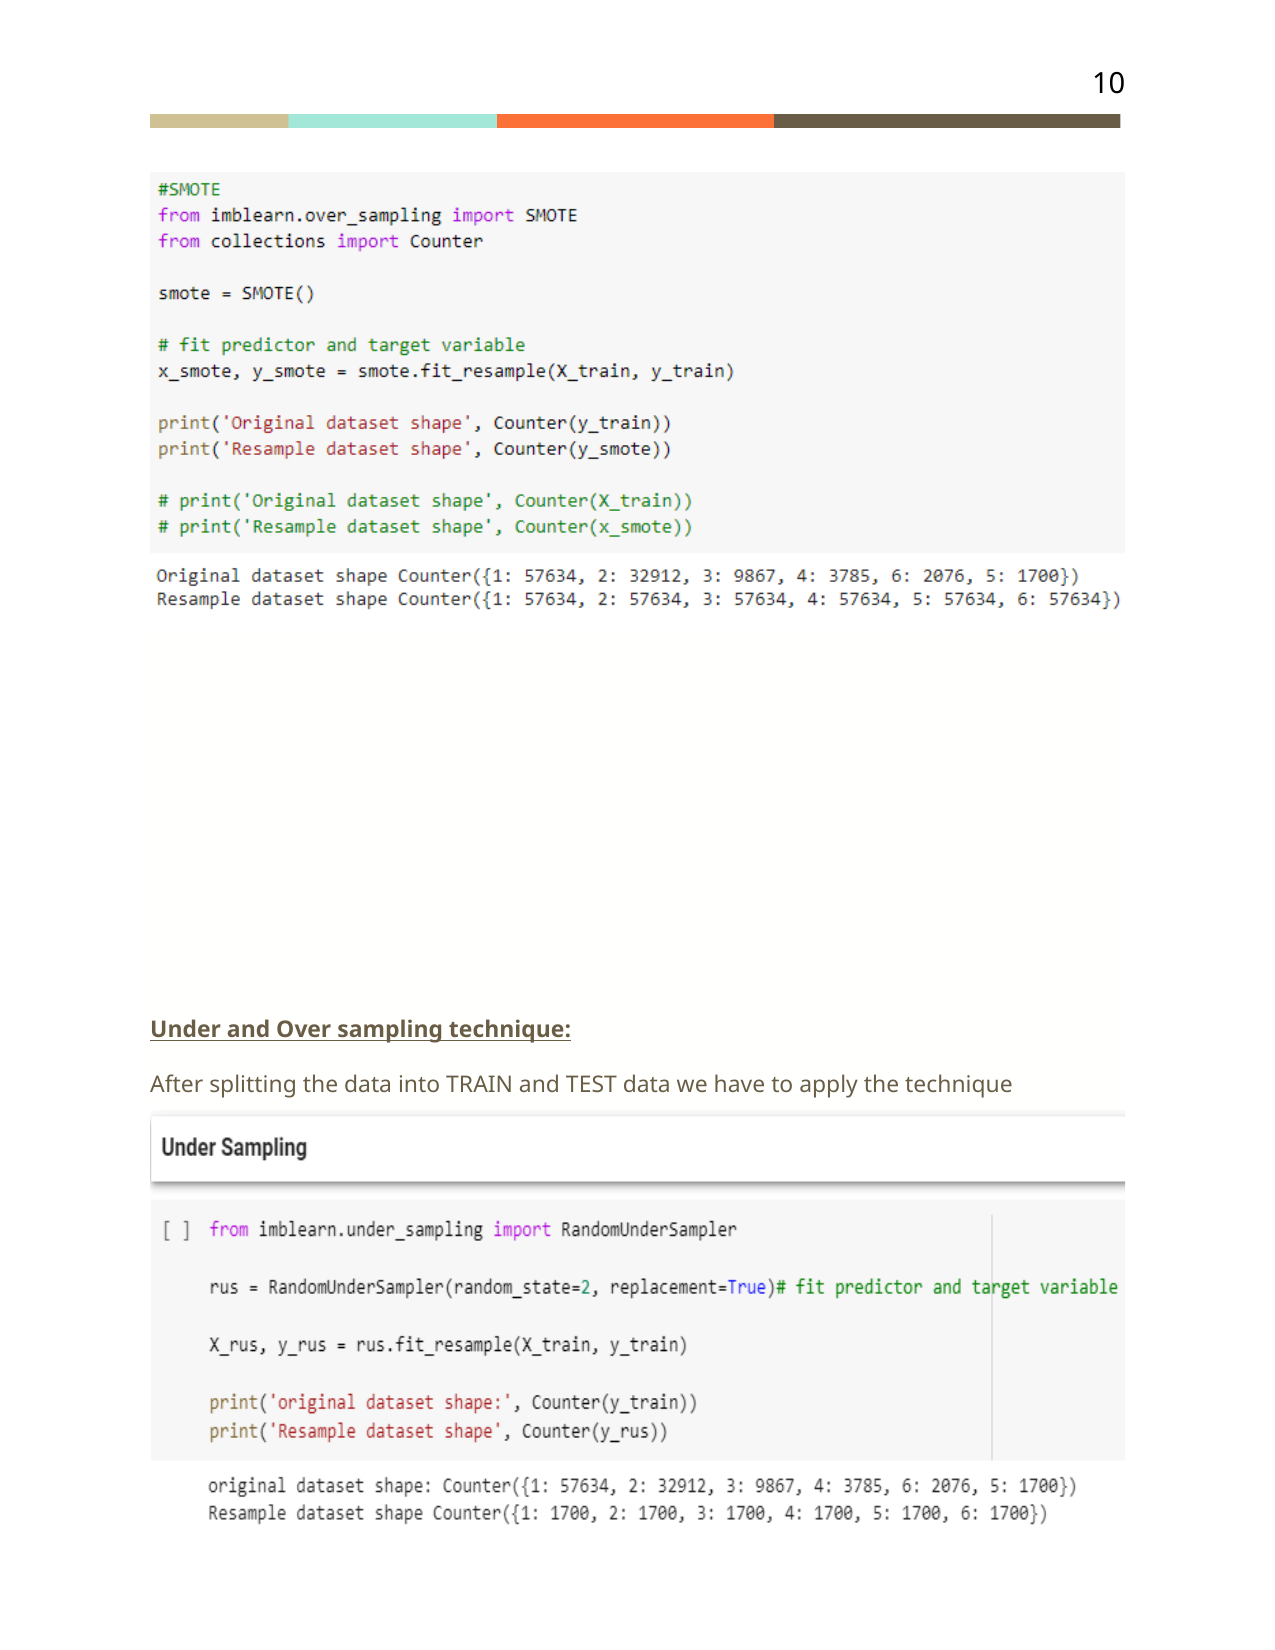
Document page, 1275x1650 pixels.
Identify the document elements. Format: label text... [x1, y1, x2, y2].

text After splitting the data into TRAIN and TEST data we have to apply the technique [150, 1068, 1125, 1110]
picture [150, 1110, 1125, 1541]
picture [150, 114, 1121, 128]
text Under and Over sampling technique: [150, 1013, 1125, 1044]
picture [150, 172, 1125, 612]
